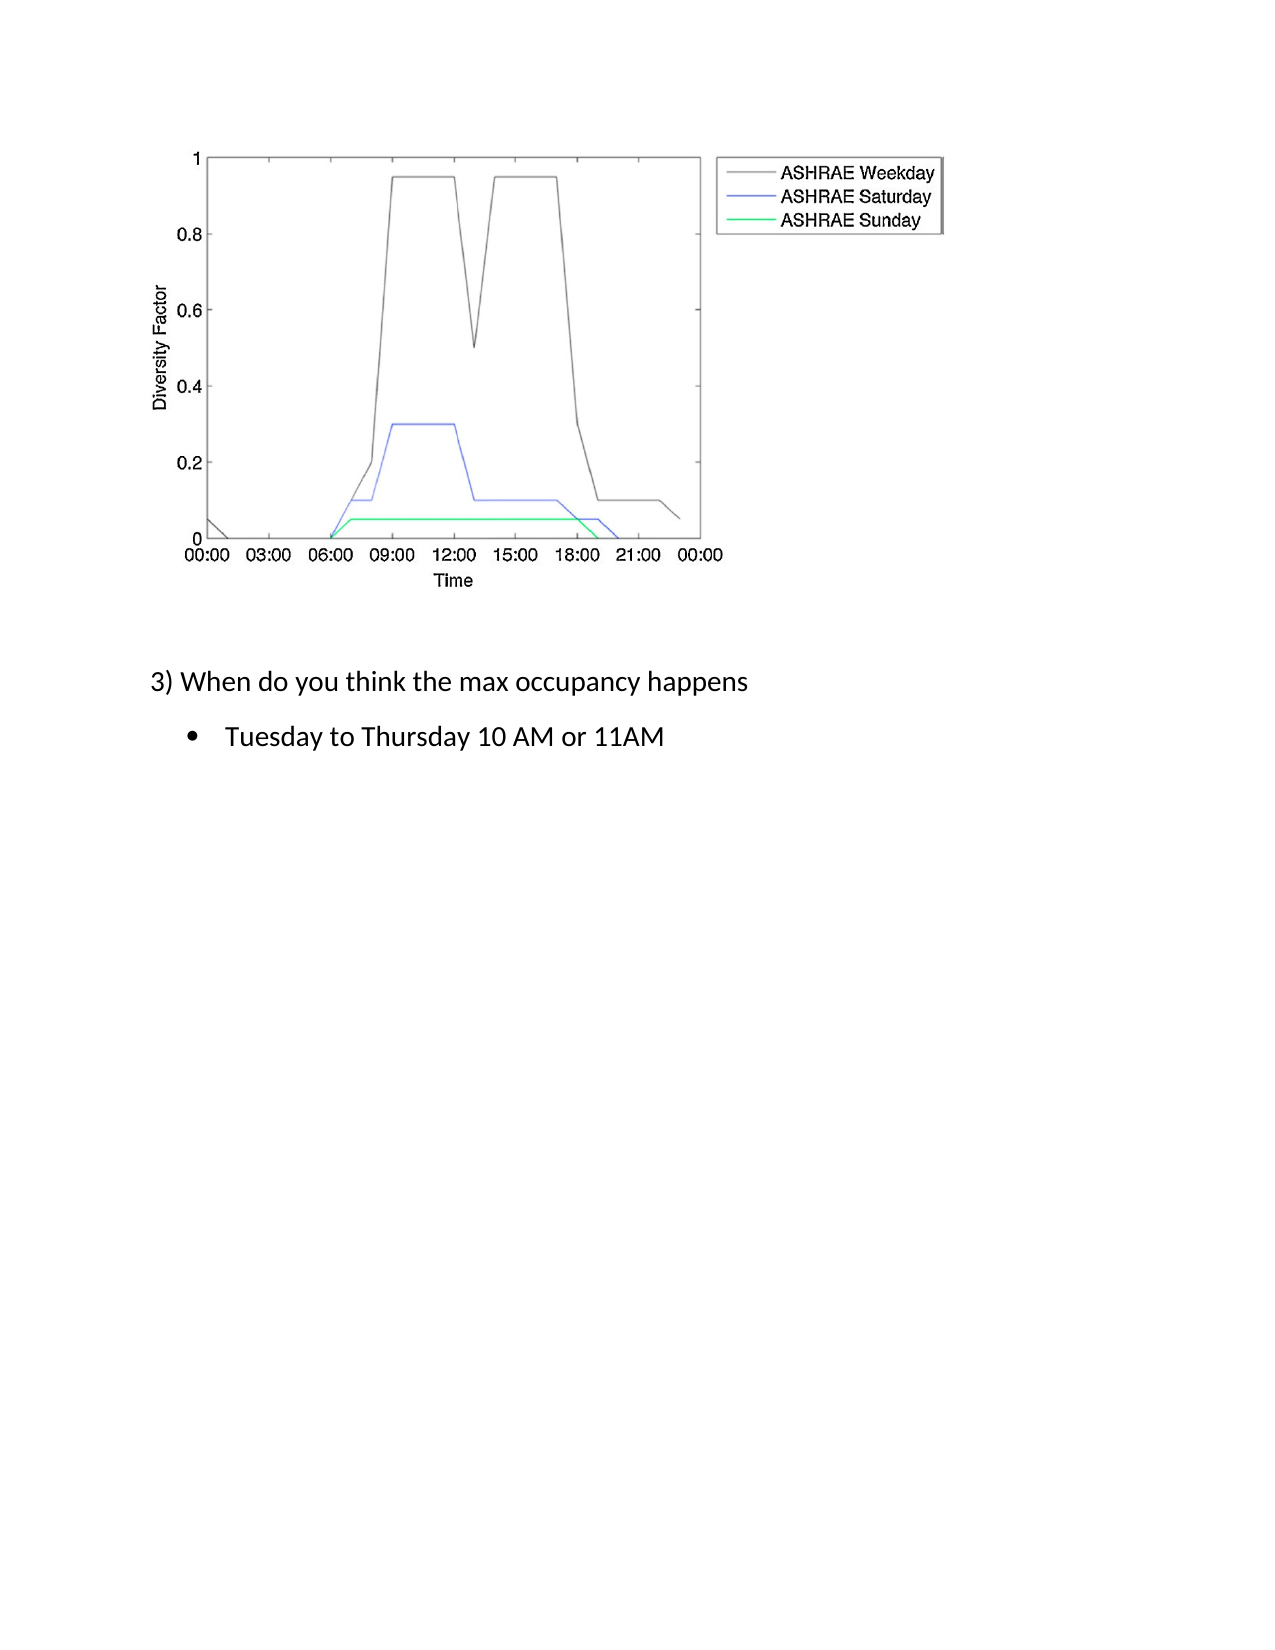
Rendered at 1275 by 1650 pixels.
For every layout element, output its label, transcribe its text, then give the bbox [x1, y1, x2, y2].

picture [150, 150, 946, 589]
text 3) When do you think the max occupancy happens [150, 663, 1125, 699]
list Tuesday to Thursday 10 AM or 11AM [187, 718, 1125, 754]
